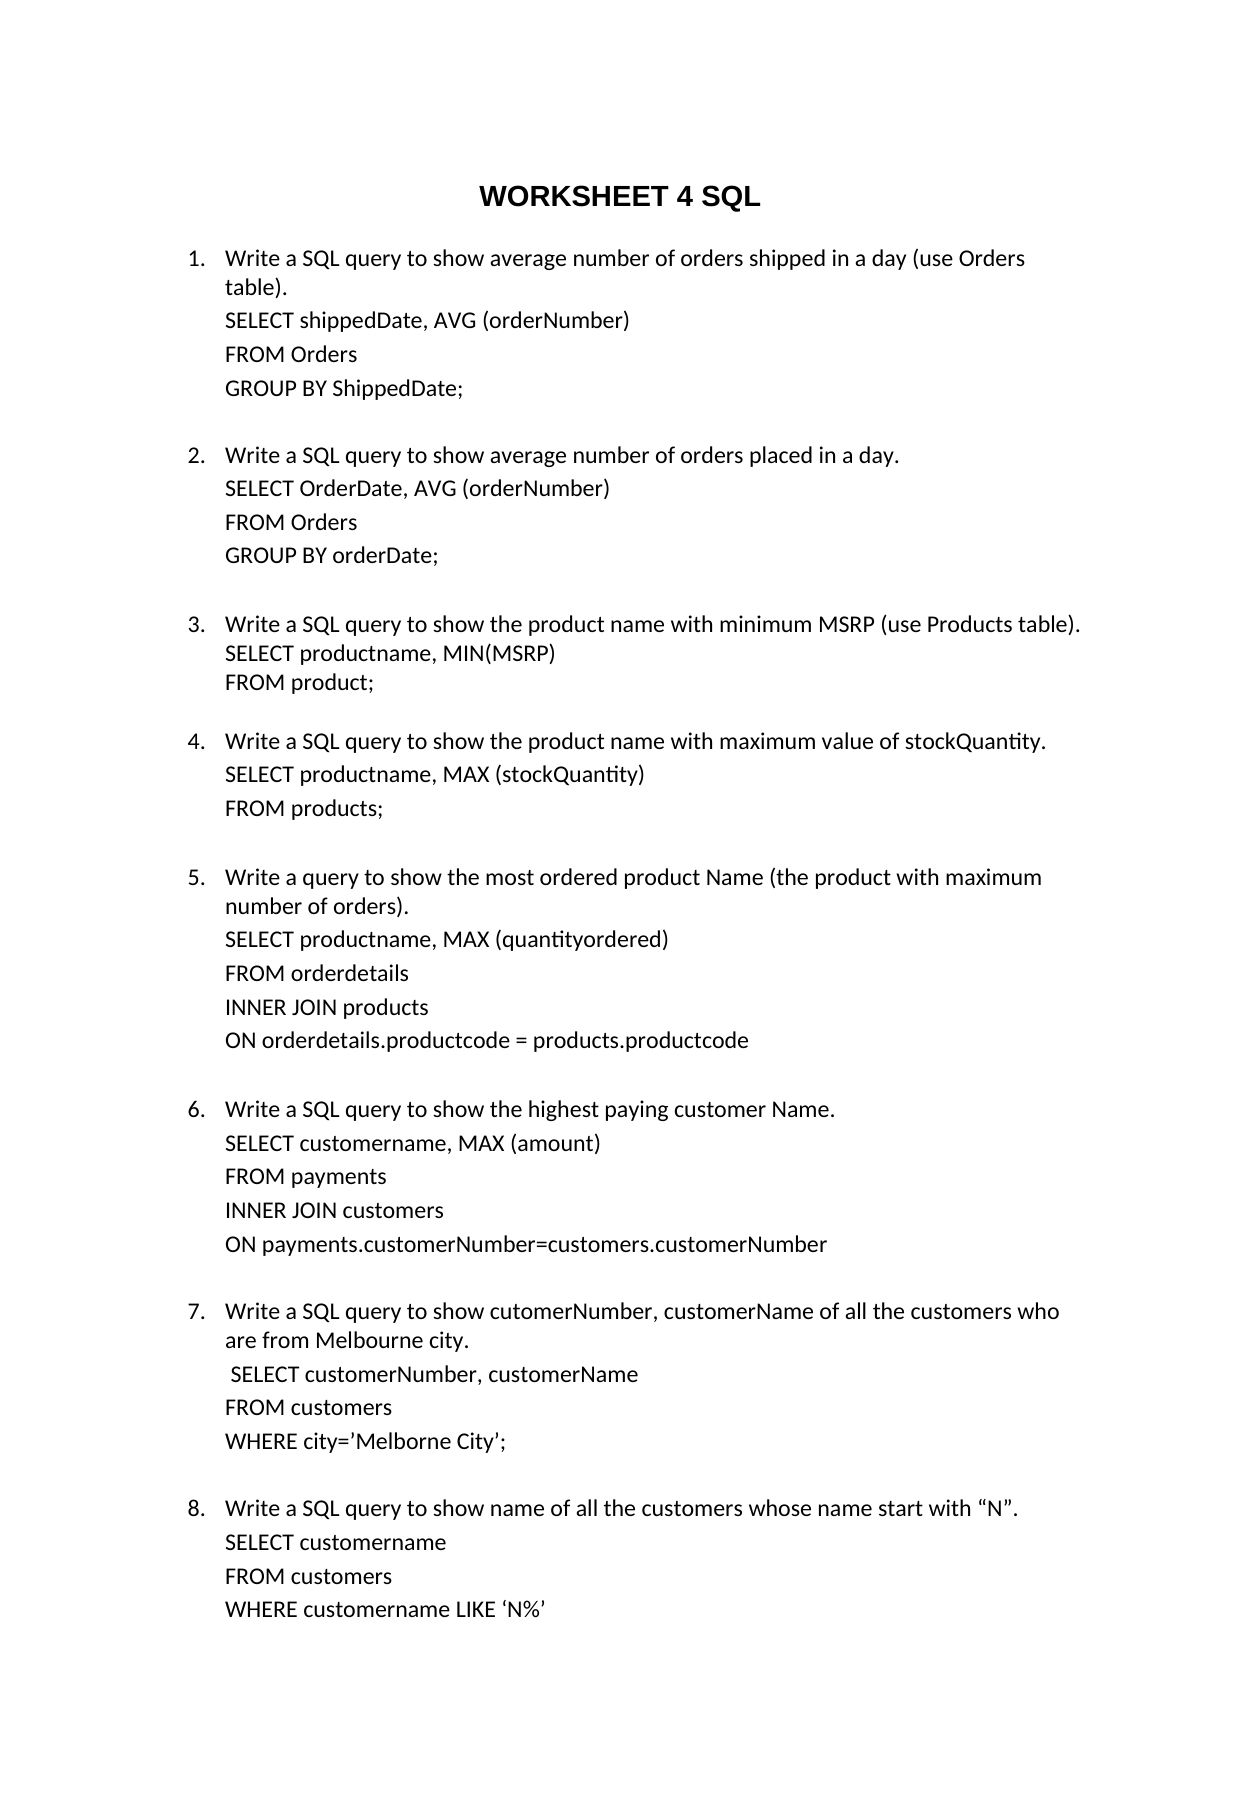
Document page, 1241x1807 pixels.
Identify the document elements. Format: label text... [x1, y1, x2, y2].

list Write a SQL query to show the product name with minimum MSRP (use Products table). [187, 609, 1090, 638]
text SELECT productname, MIN(MSRP) [225, 638, 1090, 667]
text WORKSHEET 4 SQL [150, 179, 1090, 212]
text SELECT OrderDate, AVG (orderNumber) [225, 473, 1090, 503]
text WHERE city=’Melborne City’; [225, 1426, 1090, 1455]
text WHERE customername LIKE ‘N%’ [225, 1594, 1090, 1624]
text SELECT productname, MAX (stockQuantity) [225, 759, 1090, 789]
list Write a SQL query to show average number of orders placed in a day. [187, 440, 1090, 469]
text FROM product; [225, 667, 1090, 697]
text SELECT customername, MAX (amount) [225, 1128, 1090, 1157]
list Write a query to show the most ordered product Name (the product with maximum number of orders). [187, 862, 1090, 920]
text ON payments.customerNumber=customers.customerNumber [225, 1229, 1090, 1258]
list Write a SQL query to show cutomerNumber, customerName of all the customers who are from Melbourne city. [187, 1296, 1090, 1354]
text INNER JOIN customers [225, 1195, 1090, 1224]
list Write a SQL query to show the product name with maximum value of stockQuantity. [187, 726, 1090, 755]
text INNER JOIN products [225, 992, 1090, 1021]
text SELECT customerNumber, customerName [225, 1359, 1090, 1388]
text GROUP BY ShippedDate; [225, 373, 1090, 402]
text FROM Orders [225, 507, 1090, 536]
list Write a SQL query to show the highest paying customer Name. [187, 1094, 1090, 1123]
text GROUP BY orderDate; [225, 540, 1090, 570]
text SELECT productname, MAX (quantityordered) [225, 924, 1090, 954]
text SELECT customername [225, 1527, 1090, 1556]
text FROM products; [225, 793, 1090, 822]
list Write a SQL query to show average number of orders shipped in a day (use Orders table). [187, 243, 1090, 301]
text FROM customers [225, 1392, 1090, 1422]
text ON orderdetails.productcode = products.productcode [225, 1026, 1090, 1055]
text FROM orderdetails [225, 958, 1090, 987]
list Write a SQL query to show name of all the customers whose name start with “N”. [187, 1493, 1090, 1523]
text FROM payments [225, 1161, 1090, 1191]
text SELECT shippedDate, AVG (orderNumber) [225, 306, 1090, 335]
text FROM customers [225, 1561, 1090, 1590]
text FROM Orders [225, 339, 1090, 368]
